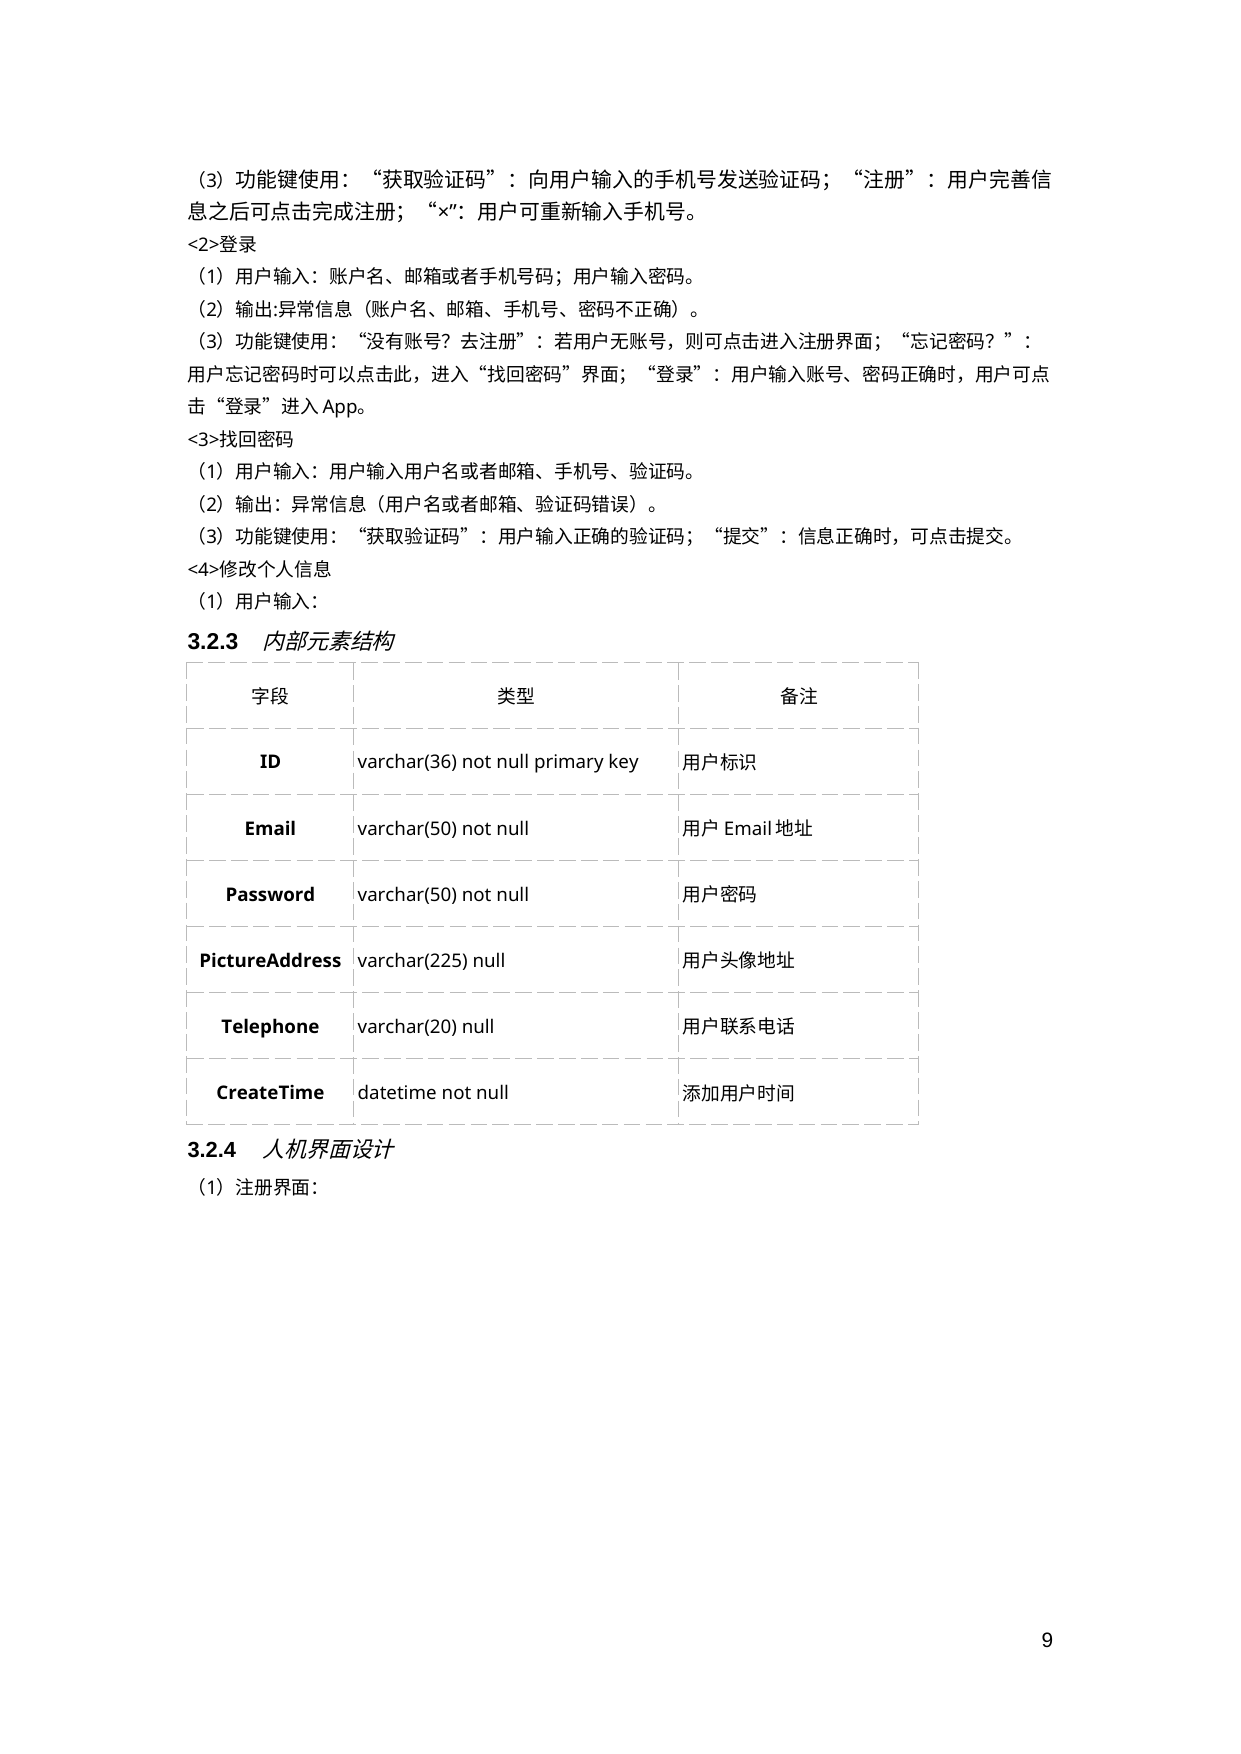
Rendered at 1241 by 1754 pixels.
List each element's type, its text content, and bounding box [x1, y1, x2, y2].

list <2>登录 [187, 227, 1053, 259]
table_cell varchar(50) not null [354, 860, 679, 926]
table_cell varchar(36) not null primary key [354, 728, 679, 794]
table_cell Password [187, 860, 354, 926]
list 功能键使用：“获取验证码”：用户输入正确的验证码；“提交”：信息正确时，可点击提交。 [187, 519, 1053, 552]
list （1）注册界面： [187, 1170, 1053, 1203]
table_cell varchar(20) null [354, 992, 679, 1058]
table_cell datetime not null [354, 1058, 679, 1124]
list <3>找回密码 [187, 422, 1053, 454]
table_header 备注 [679, 662, 919, 728]
table_cell varchar(50) not null [354, 794, 679, 860]
list 用户输入：用户输入用户名或者邮箱、手机号、验证码。 [187, 454, 1053, 487]
table_cell Email [187, 794, 354, 860]
list 用户输入：账户名、邮箱或者手机号码；用户输入密码。 [187, 259, 1053, 292]
table_cell 用户联系电话 [679, 992, 919, 1058]
subtitle 内部元素结构 [187, 623, 1053, 656]
table_cell CreateTime [187, 1058, 354, 1124]
subtitle 人机界面设计 [187, 1132, 1053, 1164]
list 功能键使用：“没有账号？去注册”：若用户无账号，则可点击进入注册界面；“忘记密码？”：用户忘记密码时可以点击此，进入“找回密码”界面；“登录”：用户输入账号、密码正确时，用户可点击“登录”进入App。 [187, 324, 1053, 422]
table_cell 用户密码 [679, 860, 919, 926]
table_cell 用户标识 [679, 728, 919, 794]
table_cell ID [187, 728, 354, 794]
table_cell varchar(225) null [354, 926, 679, 992]
table_cell PictureAddress [187, 926, 354, 992]
table_cell 添加用户时间 [679, 1058, 919, 1124]
table_header 类型 [354, 662, 679, 728]
table_cell Telephone [187, 992, 354, 1058]
table_header 字段 [187, 662, 354, 728]
list 输出：异常信息（用户名或者邮箱、验证码错误）。 [187, 487, 1053, 519]
list 用户输入： [187, 584, 1053, 617]
table_cell 用户Email地址 [679, 794, 919, 860]
table_cell 用户头像地址 [679, 926, 919, 992]
list 输出:异常信息（账户名、邮箱、手机号、密码不正确）。 [187, 292, 1053, 324]
list <4>修改个人信息 [187, 552, 1053, 584]
list 功能键使用：“获取验证码”：向用户输入的手机号发送验证码；“注册”：用户完善信息之后可点击完成注册；“×”：用户可重新输入手机号。 [187, 162, 1053, 227]
